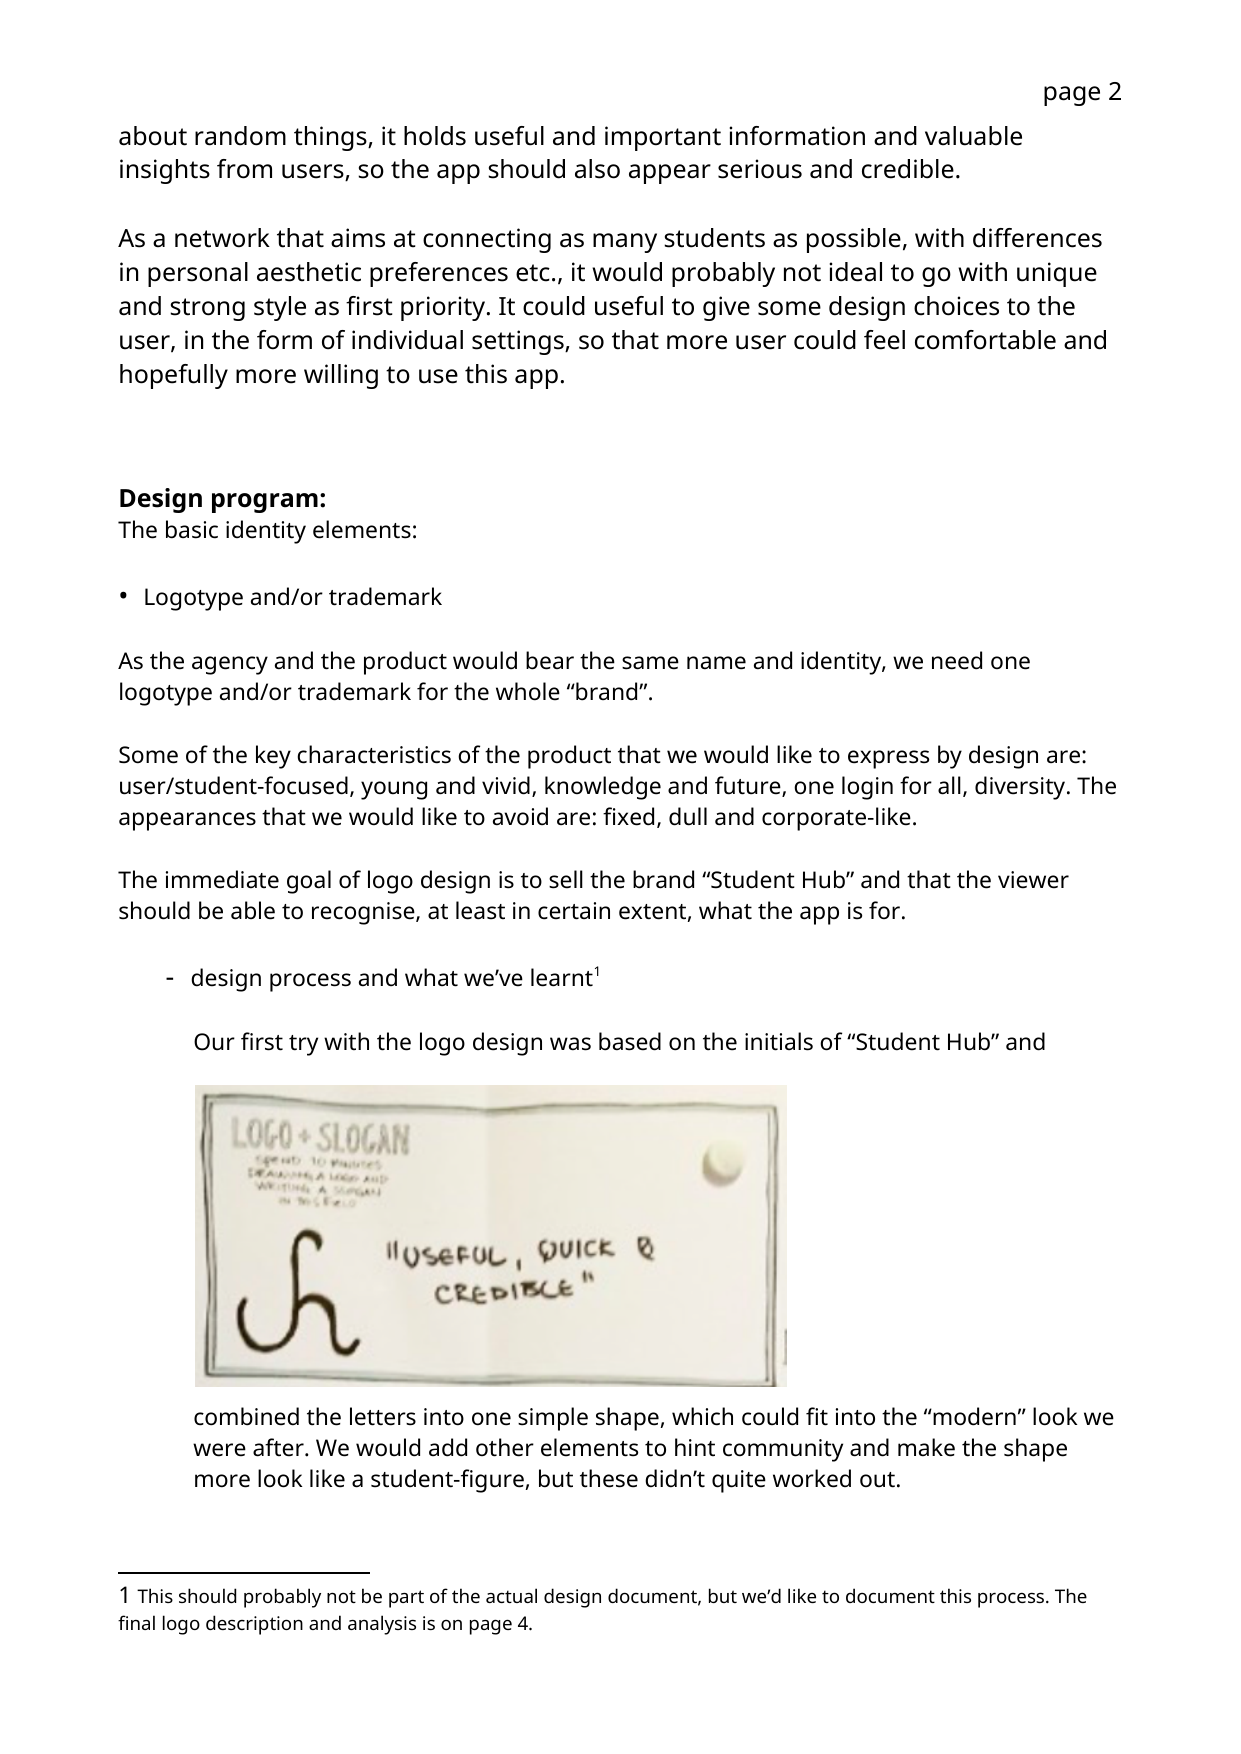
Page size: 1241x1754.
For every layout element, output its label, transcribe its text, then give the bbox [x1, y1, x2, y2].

text As a network that aims at connecting as many students as possible, with differences in personal aesthetic preferences etc., it would probably not ideal to go with unique and strong style as first priority. It could useful to give some design choices to the user, in the form of individual settings, so that more user could feel comfortable and hopefully more willing to use this app. [118, 220, 1122, 391]
text Some of the key characteristics of the product that we would like to express by design are: user/student-focused, young and vivid, knowledge and future, one login for all, diversity. The appearances that we would like to avoid are: fixed, dull and corporate-like. [118, 739, 1122, 832]
text As the agency and the product would bear the same name and identity, we need one logotype and/or trademark for the whole “brand”. [118, 645, 1122, 707]
list Logotype and/or trademark [118, 577, 1122, 614]
picture [195, 1085, 787, 1387]
text The basic identity elements: [118, 514, 1122, 546]
text The immediate goal of logo design is to sell the brand “Student Hub” and that the viewer should be able to recognise, at least in certain extent, what the app is for. [118, 864, 1122, 926]
list design process and what we’ve learnt [165, 957, 1122, 994]
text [118, 118, 1122, 186]
text Design program: [118, 480, 1122, 514]
